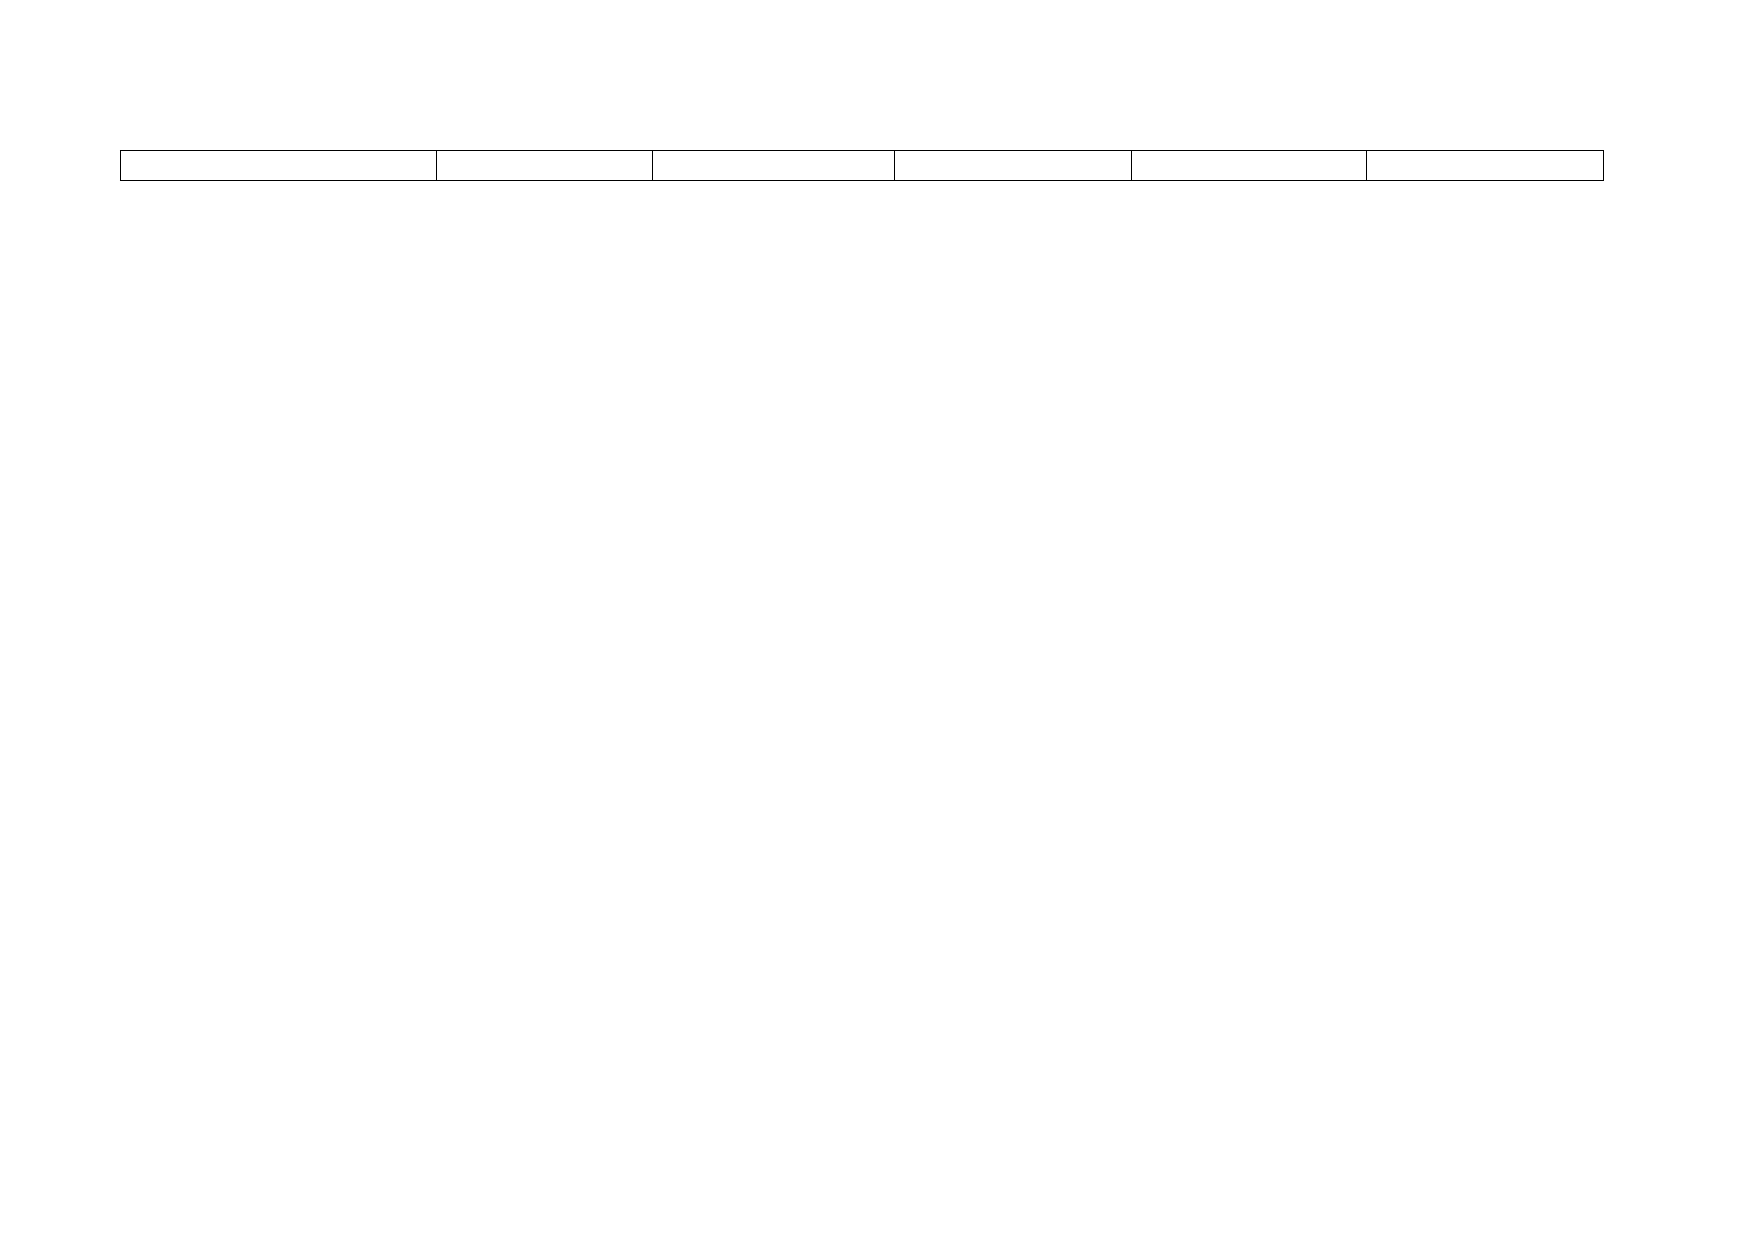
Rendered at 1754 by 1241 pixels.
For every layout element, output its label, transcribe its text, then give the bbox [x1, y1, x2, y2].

table_cell [653, 151, 894, 179]
table_cell [1132, 151, 1366, 179]
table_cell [121, 151, 436, 179]
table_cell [437, 151, 652, 179]
table_cell [895, 151, 1131, 179]
table_cell FAQs [1367, 151, 1603, 179]
